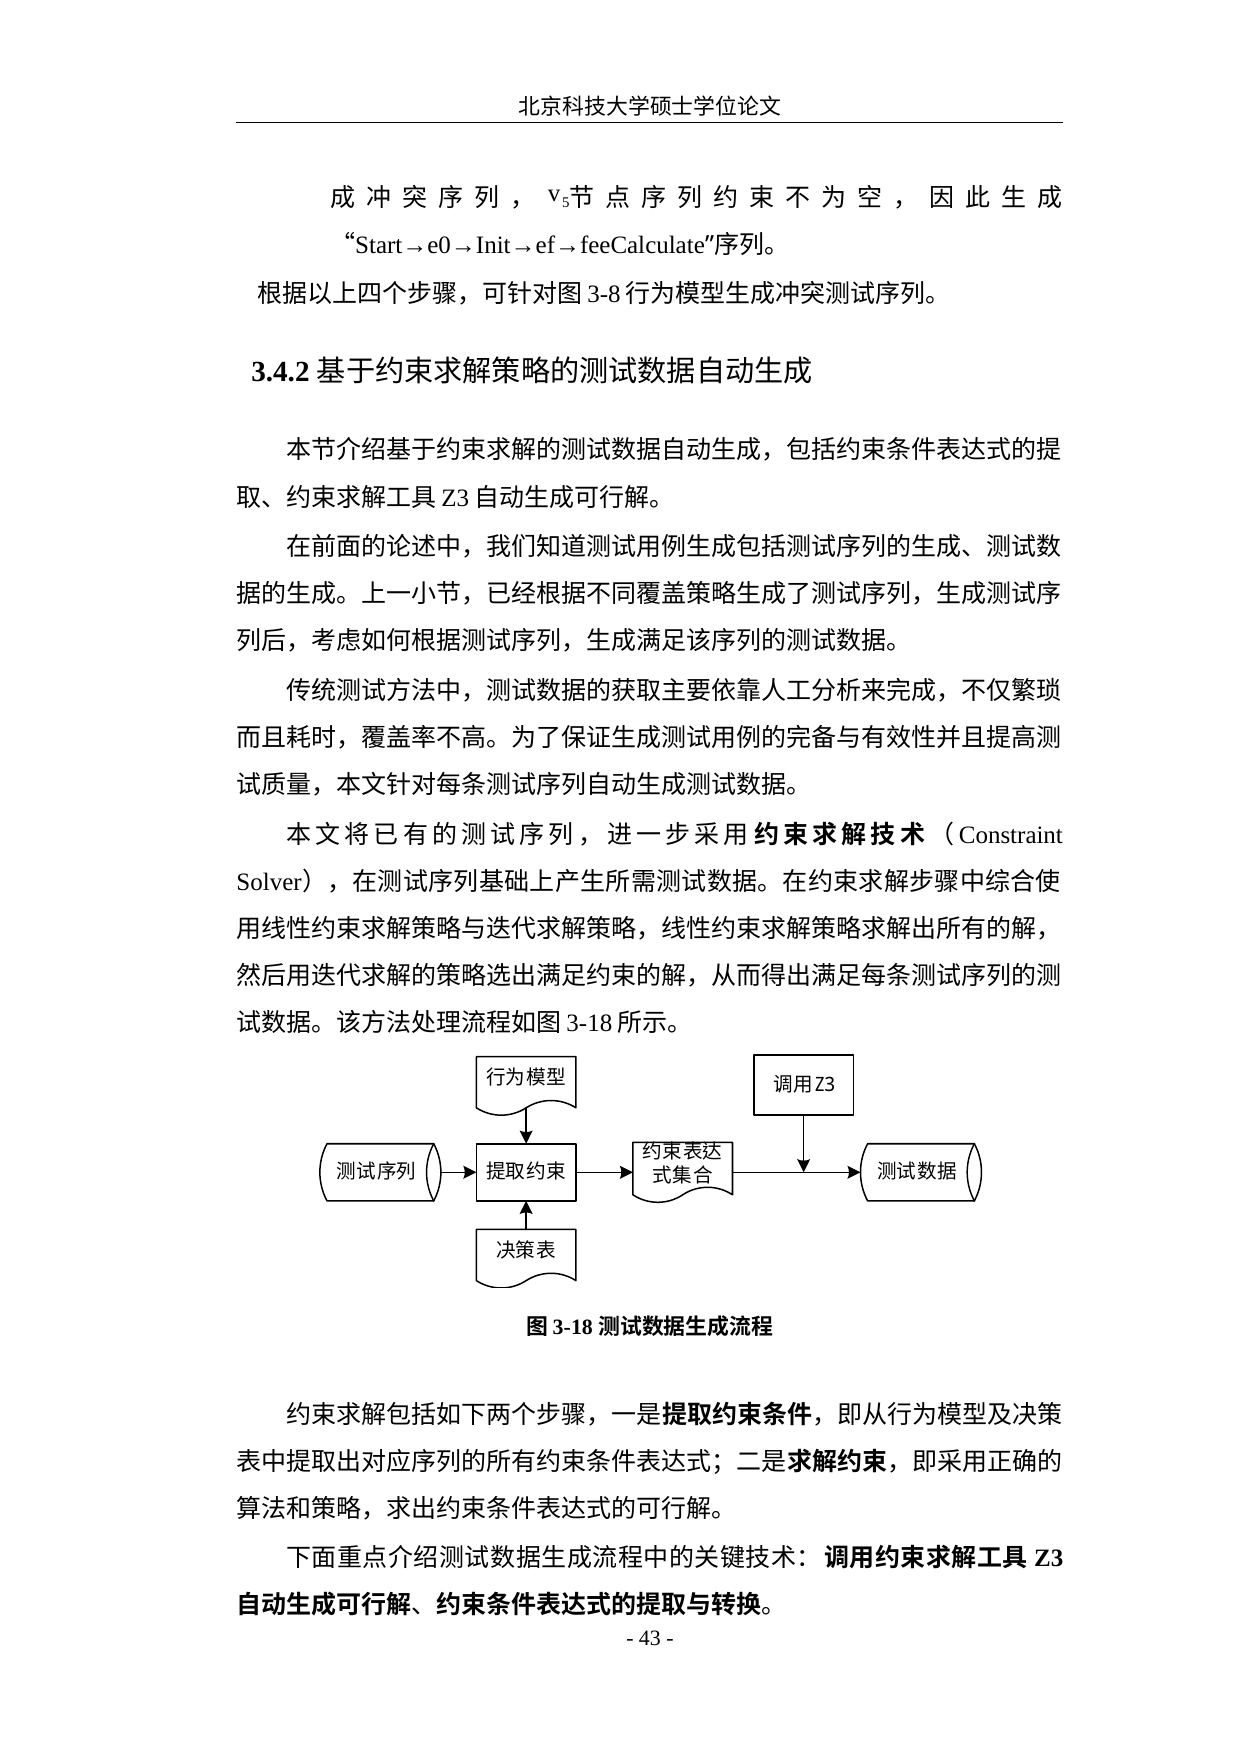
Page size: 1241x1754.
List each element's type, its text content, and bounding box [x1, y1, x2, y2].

text 根据以上四个步骤，可针对图3-8行为模型生成冲突测试序列。 [236, 274, 1063, 310]
text 本文将已有的测试序列，进一步采用约束求解技术（Constraint Solver），在测试序列基础上产生所需测试数据。在约束求解步骤中综合使用线性约束求解策略与迭代求解策略，线性约束求解策略求解出所有的解，然后用迭代求解的策略选出满足约束的解，从而得出满足每条测试序列的测试数据。该方法处理流程如图3-18所示。 [236, 814, 1063, 1039]
text 传统测试方法中，测试数据的获取主要依靠人工分析来完成，不仅繁琐而且耗时，覆盖率不高。为了保证生成测试用例的完备与有效性并且提高测试质量，本文针对每条测试序列自动生成测试数据。 [236, 670, 1063, 801]
text 本节介绍基于约束求解的测试数据自动生成，包括约束条件表达式的提取、约束求解工具Z3自动生成可行解。 [236, 430, 1063, 513]
text 基于约束求解策略的测试数据自动生成 [251, 348, 1063, 390]
text 图3-18 测试数据生成流程 [236, 1309, 1063, 1341]
text 在前面的论述中，我们知道测试用例生成包括测试序列的生成、测试数据的生成。上一小节，已经根据不同覆盖策略生成了测试序列，生成测试序列后，考虑如何根据测试序列，生成满足该序列的测试数据。 [236, 527, 1063, 657]
text 约束求解包括如下两个步骤，一是提取约束条件，即从行为模型及决策表中提取出对应序列的所有约束条件表达式；二是求解约束，即采用正确的算法和策略，求出约束条件表达式的可行解。 [236, 1394, 1063, 1524]
text 下面重点介绍测试数据生成流程中的关键技术：调用约束求解工具Z3自动生成可行解、约束条件表达式的提取与转换。 [236, 1538, 1063, 1621]
